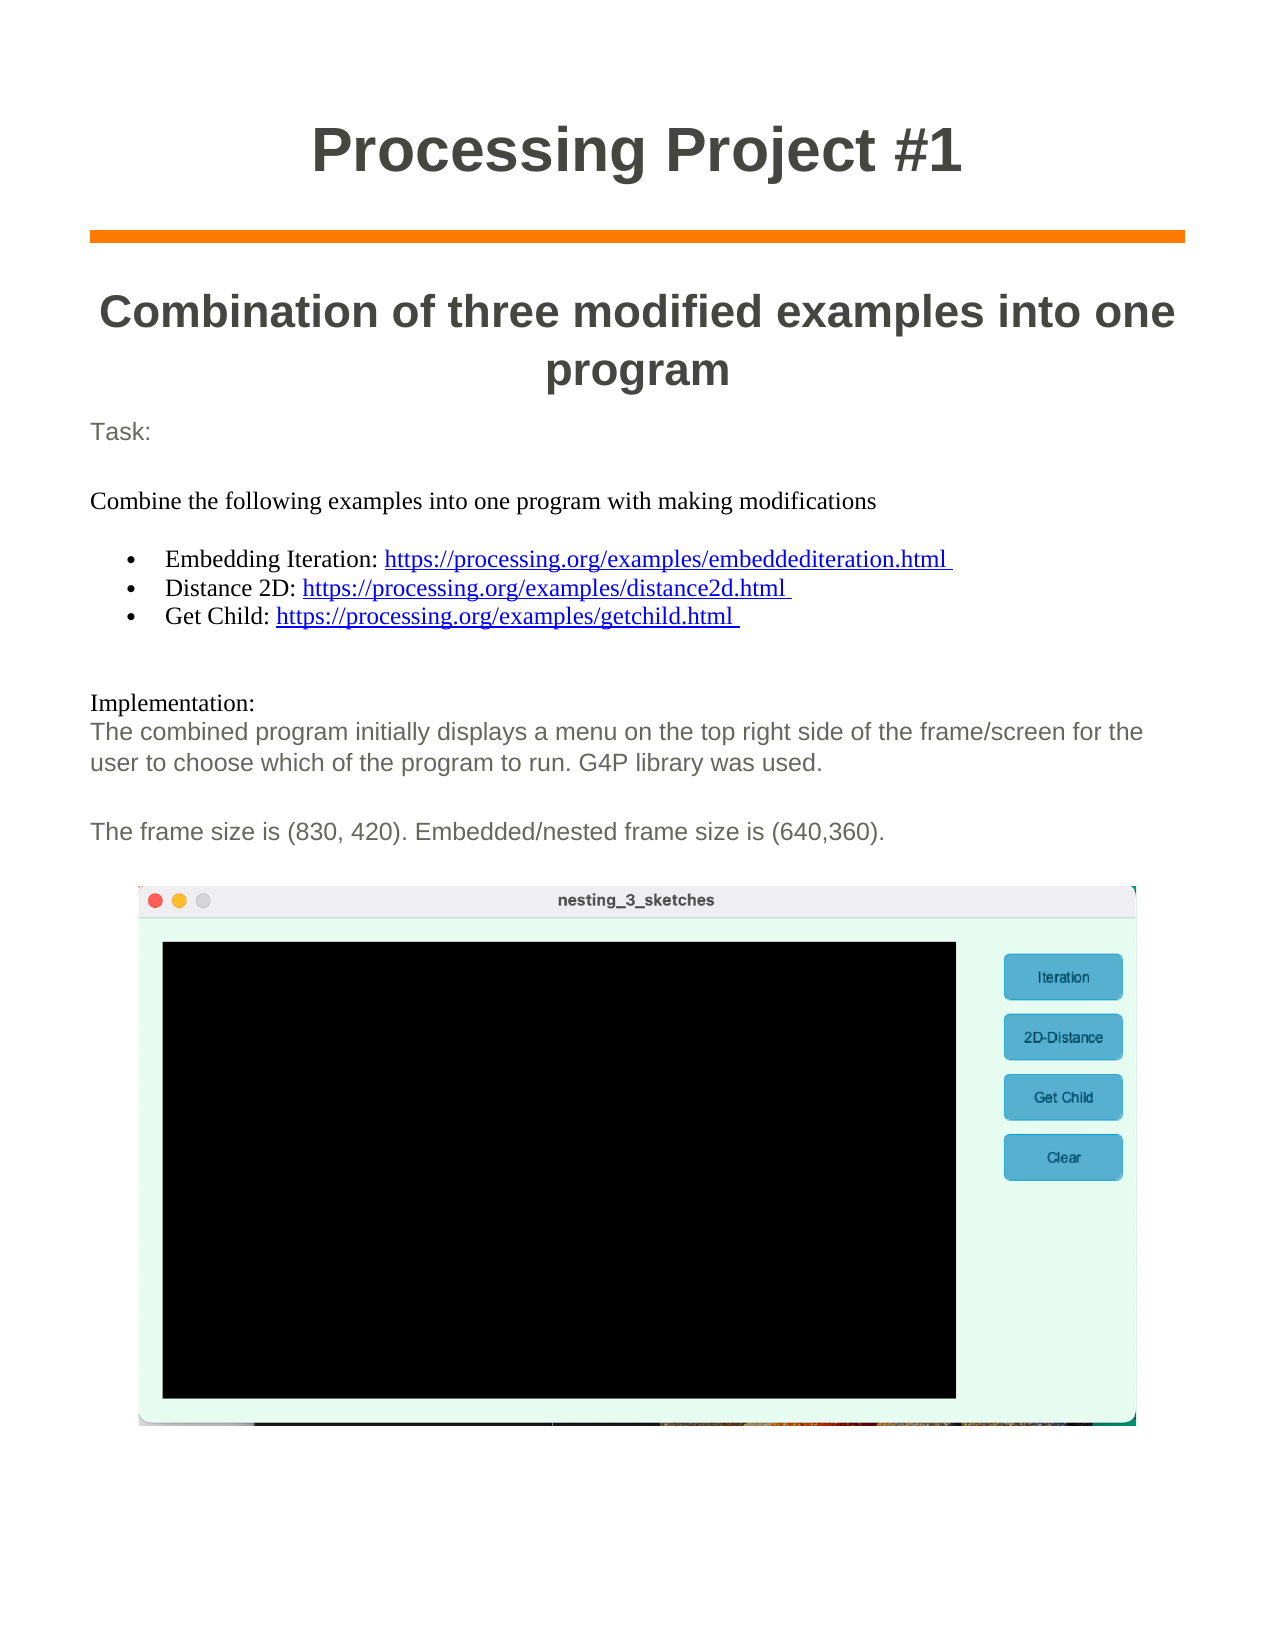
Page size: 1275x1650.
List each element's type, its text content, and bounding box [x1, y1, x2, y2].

list Distance 2D: https://processing.org/examples/distance2d.html [127, 573, 1185, 601]
text Task: [90, 417, 1185, 446]
text The frame size is (830, 420). Embedded/nested frame size is (640,360). [90, 817, 1185, 846]
text Combine the following examples into one program with making modifications [90, 486, 1185, 515]
list Get Child: https://processing.org/examples/getchild.html [127, 601, 1185, 630]
list Embedding Iteration: https://processing.org/examples/embeddediteration.html [127, 544, 1185, 573]
title Processing Project #1 [90, 112, 1185, 230]
text Implementation: [90, 688, 1185, 717]
text The combined program initially displays a menu on the top right side of the frame/screen for the user to choose which of the program to run. G4P library was used. [90, 717, 1185, 777]
picture [138, 886, 1137, 1426]
subtitle Combination of three modified examples into one program [90, 284, 1185, 395]
